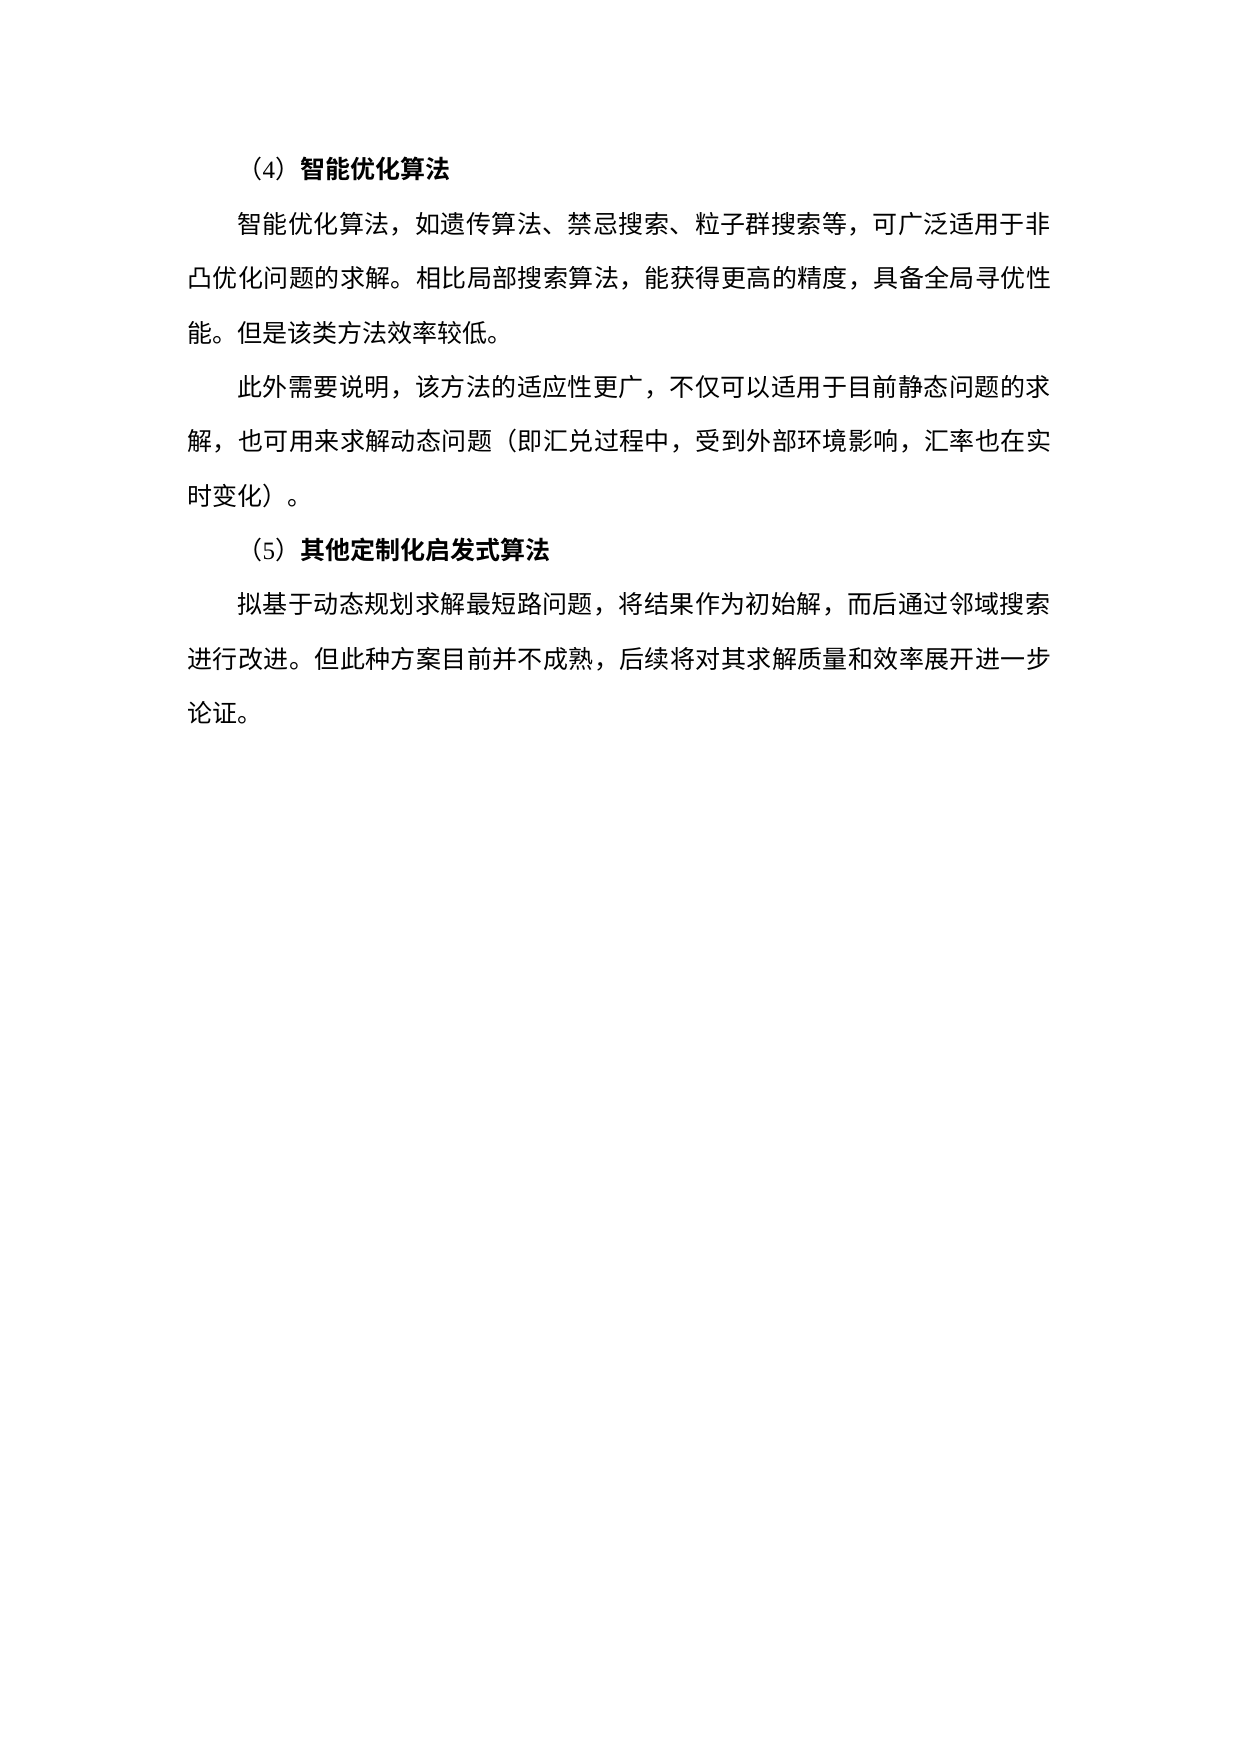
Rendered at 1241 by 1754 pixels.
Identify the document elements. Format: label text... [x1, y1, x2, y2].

text （5）其他定制化启发式算法 [187, 531, 1053, 567]
text （4）智能优化算法 [187, 150, 1053, 186]
text 智能优化算法，如遗传算法、禁忌搜索、粒子群搜索等，可广泛适用于非凸优化问题的求解。相比局部搜索算法，能获得更高的精度，具备全局寻优性能。但是该类方法效率较低。 [187, 204, 1053, 349]
text 拟基于动态规划求解最短路问题，将结果作为初始解，而后通过邻域搜索进行改进。但此种方案目前并不成熟，后续将对其求解质量和效率展开进一步论证。 [187, 585, 1053, 730]
text 此外需要说明，该方法的适应性更广，不仅可以适用于目前静态问题的求解，也可用来求解动态问题（即汇兑过程中，受到外部环境影响，汇率也在实时变化）。 [187, 367, 1053, 512]
